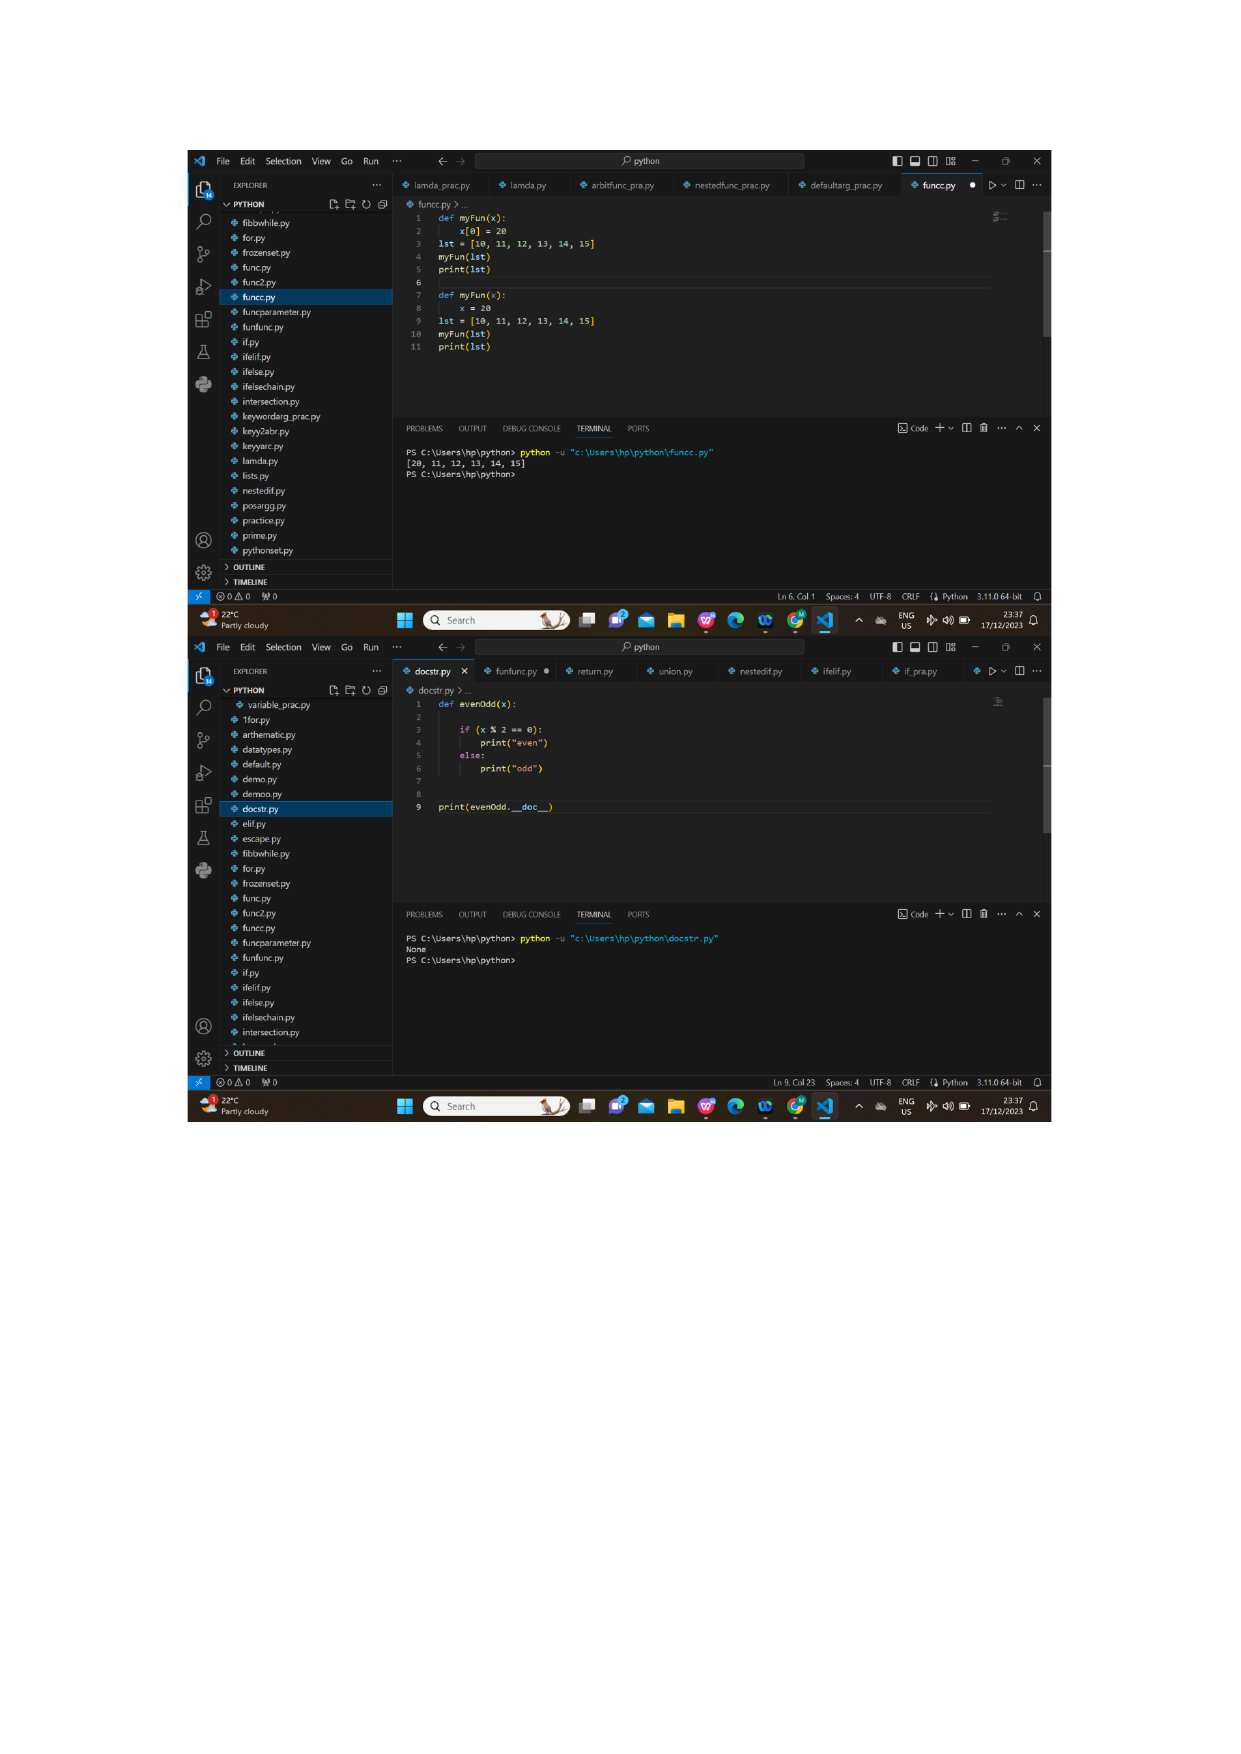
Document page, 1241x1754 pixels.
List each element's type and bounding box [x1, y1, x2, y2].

picture [187, 150, 1052, 1122]
